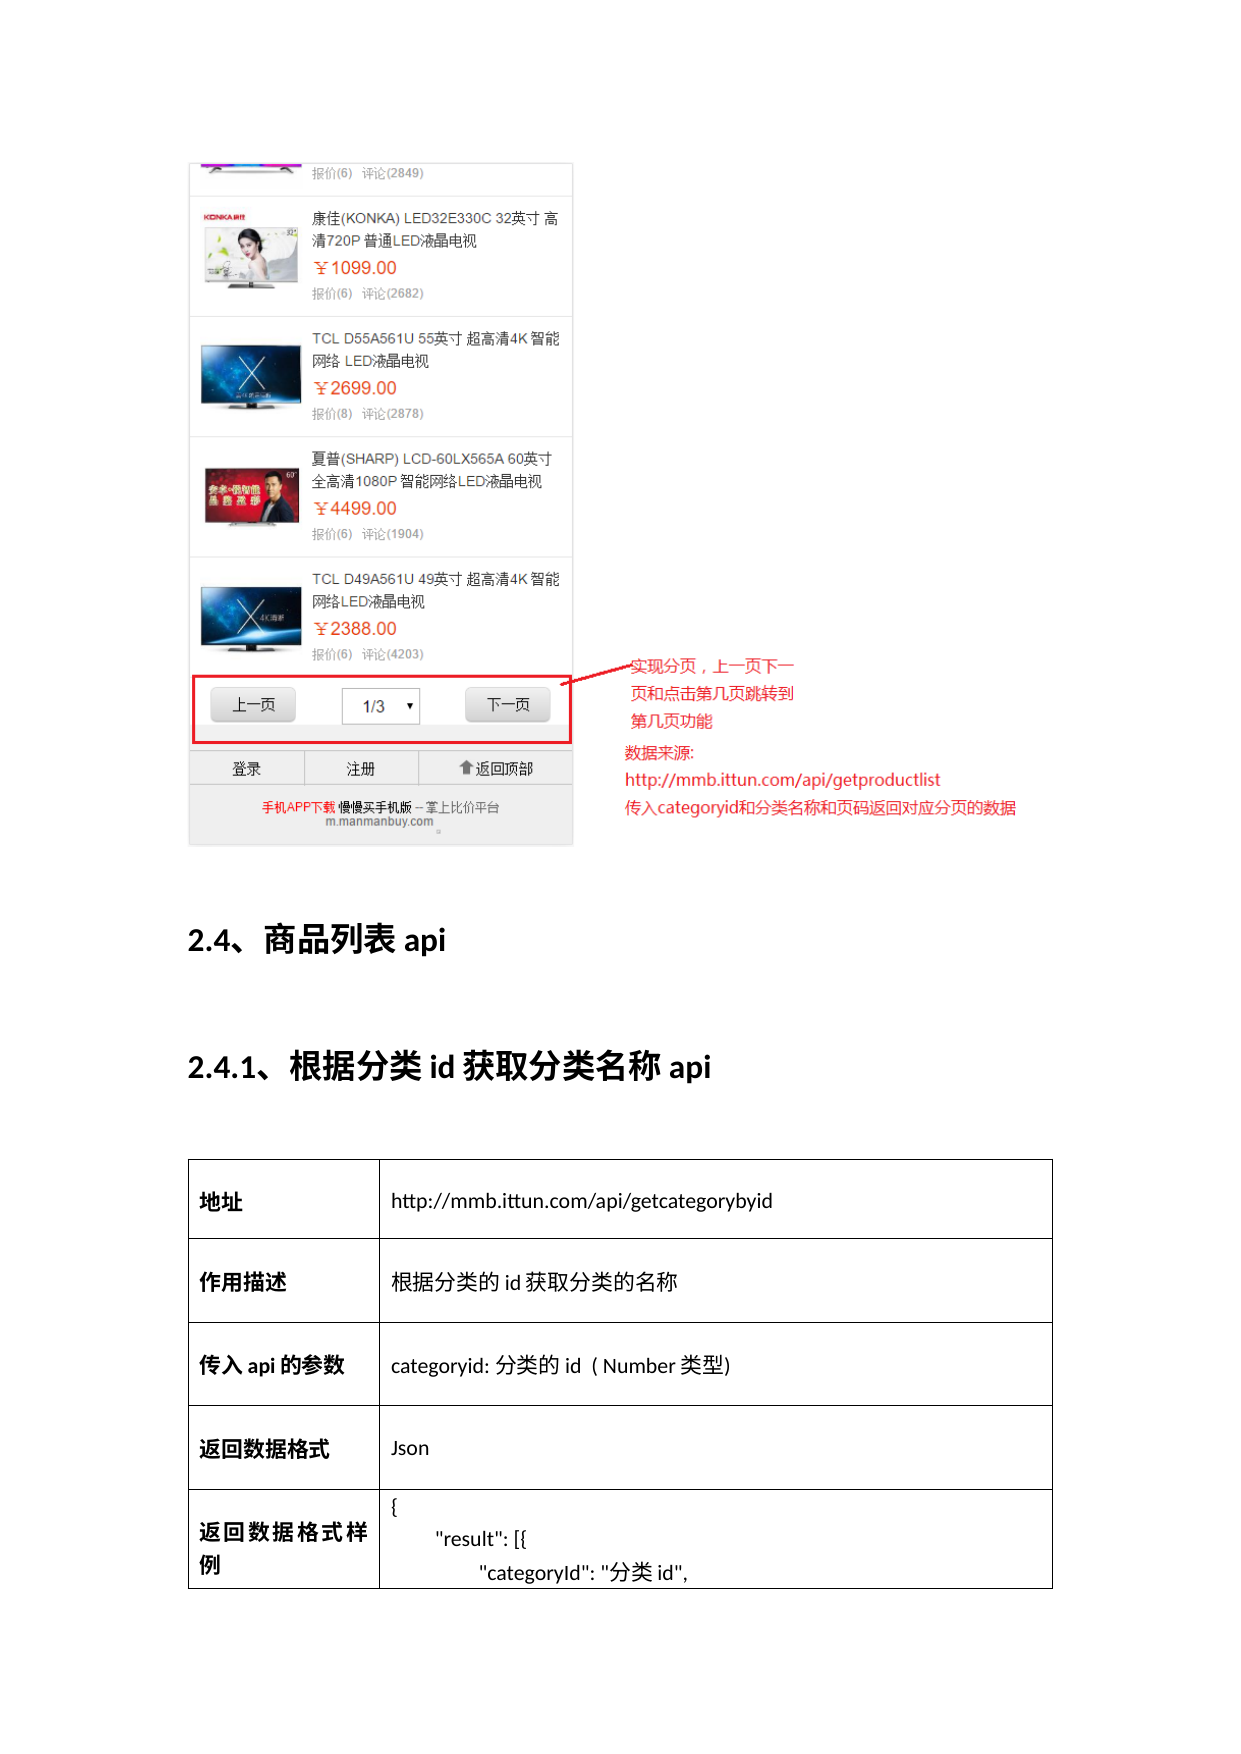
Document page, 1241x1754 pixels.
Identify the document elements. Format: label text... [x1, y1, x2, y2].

picture [187, 162, 1180, 847]
table_header http://mmb.ittun.com/api/getcategorybyid [380, 1160, 1052, 1238]
table_cell categoryid: 分类的id ( Number类型) [380, 1323, 1052, 1405]
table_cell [380, 1490, 1052, 1587]
table_header 地址 [189, 1160, 379, 1238]
table_cell 根据分类的id获取分类的名称 [380, 1239, 1052, 1322]
table_cell Json [380, 1406, 1052, 1489]
table_cell 传入api的参数 [189, 1323, 379, 1405]
table_cell 返回数据格式 [189, 1406, 379, 1489]
subtitle 2.4、商品列表api [187, 904, 1053, 969]
subtitle 2.4.1、根据分类id获取分类名称api [187, 1031, 1053, 1096]
table_cell 返回数据格式样例 [189, 1490, 379, 1587]
table_cell 作用描述 [189, 1239, 379, 1322]
